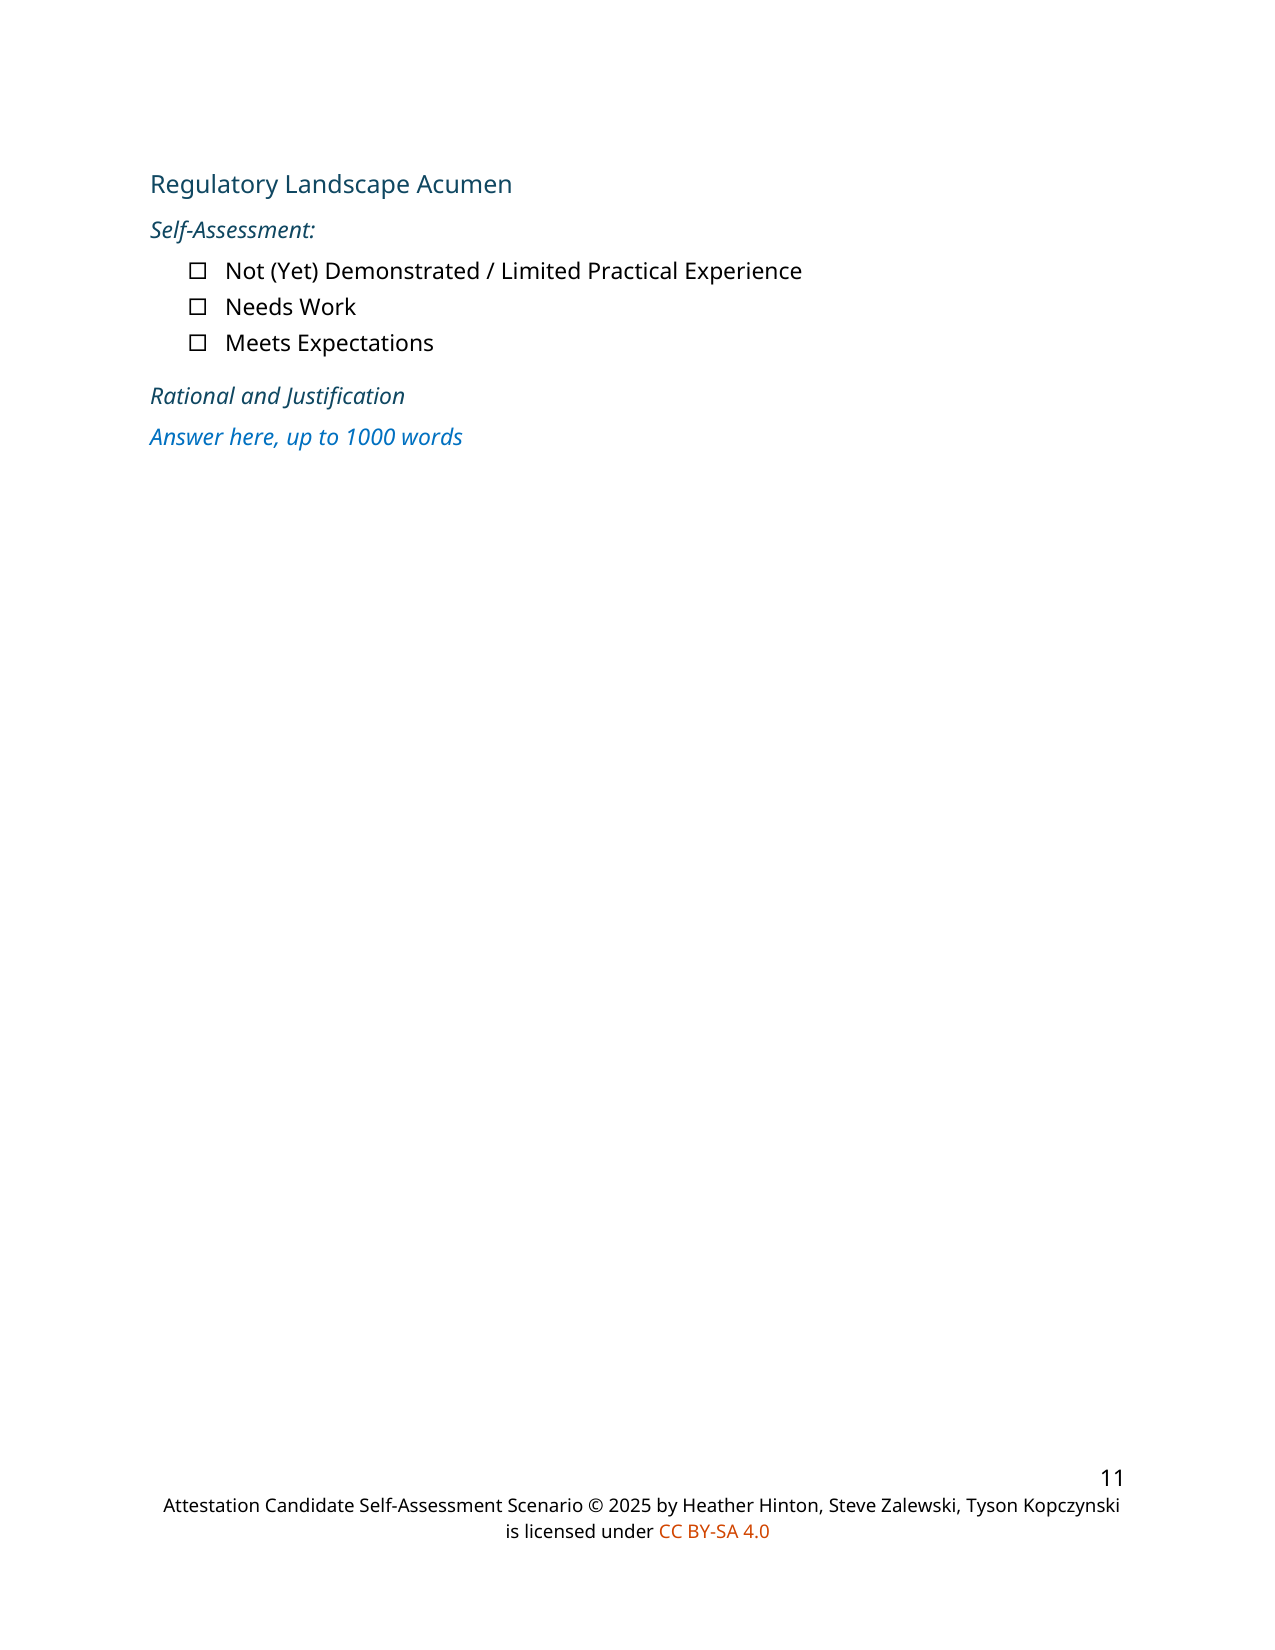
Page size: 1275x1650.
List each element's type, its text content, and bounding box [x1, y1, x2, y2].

subtitle Self-Assessment: [150, 214, 1125, 246]
text Answer here, up to 1000 words [150, 421, 1125, 452]
list Not (Yet) Demonstrated / Limited Practical Experience [187, 255, 1125, 286]
list Needs Work [187, 291, 1125, 322]
list Meets Expectations [187, 327, 1125, 359]
subtitle Rational and Justification [150, 380, 1125, 412]
subtitle Regulatory Landscape Acumen [150, 167, 1125, 201]
